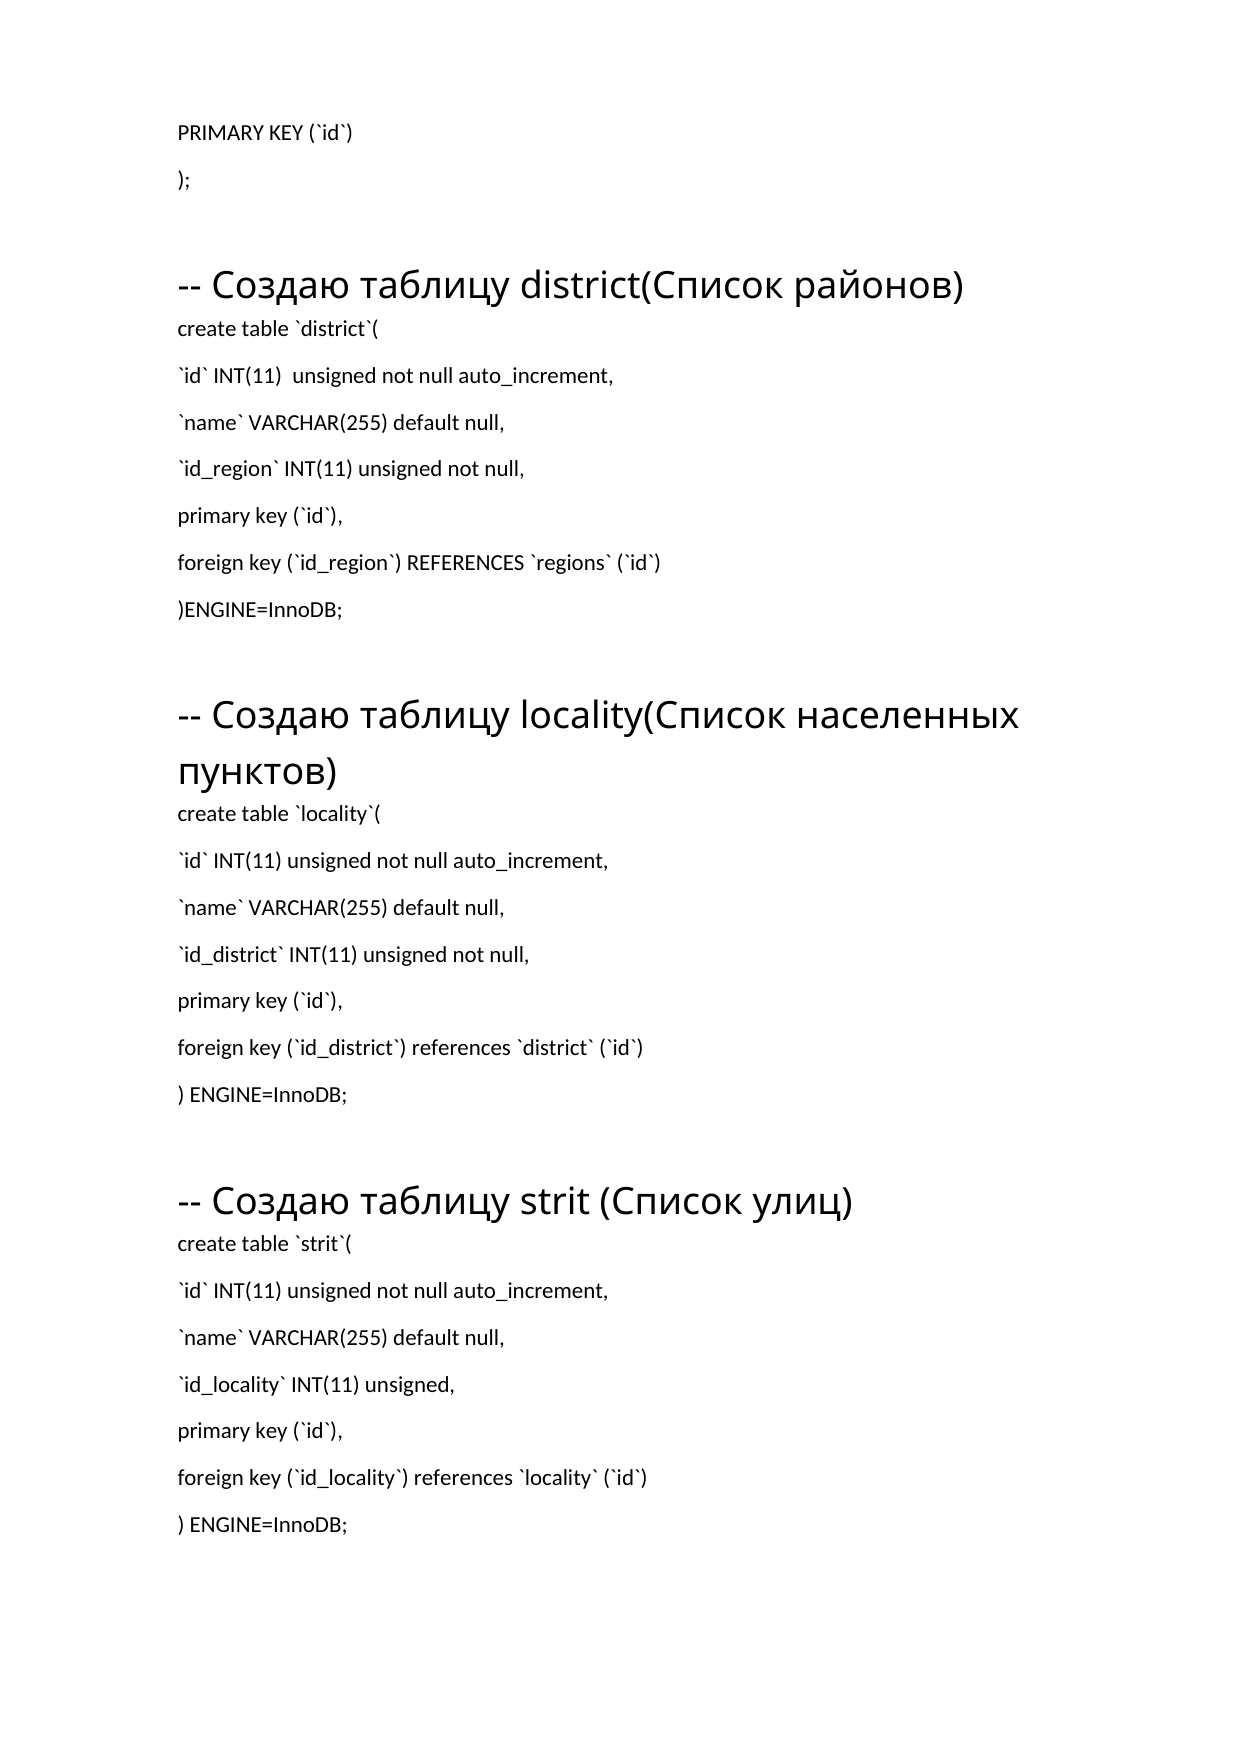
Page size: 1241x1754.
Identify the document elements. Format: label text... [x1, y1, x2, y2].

subtitle -- Создаю таблицу strit (Список улиц) [177, 1174, 1152, 1225]
text `name` VARCHAR(255) default null, [177, 1323, 1152, 1351]
text ); [177, 165, 1152, 193]
text `id_locality` INT(11) unsigned, [177, 1370, 1152, 1398]
text foreign key (`id_region`) REFERENCES `regions` (`id`) [177, 548, 1152, 576]
text )ENGINE=InnoDB; [177, 595, 1152, 623]
text `name` VARCHAR(255) default null, [177, 408, 1152, 436]
text create table `district`( [177, 314, 1152, 342]
text ) ENGINE=InnoDB; [177, 1080, 1152, 1108]
text `id_region` INT(11) unsigned not null, [177, 454, 1152, 482]
subtitle -- Создаю таблицу locality(Список населенных пунктов) [177, 689, 1152, 795]
text `id` INT(11) unsigned not null auto_increment, [177, 846, 1152, 874]
text create table `locality`( [177, 799, 1152, 827]
text `id` INT(11) unsigned not null auto_increment, [177, 1276, 1152, 1304]
text foreign key (`id_locality`) references `locality` (`id`) [177, 1463, 1152, 1492]
text foreign key (`id_district`) references `district` (`id`) [177, 1033, 1152, 1061]
text primary key (`id`), [177, 1417, 1152, 1445]
text create table `strit`( [177, 1229, 1152, 1257]
text `name` VARCHAR(255) default null, [177, 893, 1152, 921]
text primary key (`id`), [177, 501, 1152, 529]
text ) ENGINE=InnoDB; [177, 1510, 1152, 1538]
text PRIMARY KEY (`id`) [177, 118, 1152, 146]
text `id_district` INT(11) unsigned not null, [177, 940, 1152, 968]
text `id` INT(11) unsigned not null auto_increment, [177, 361, 1152, 389]
text primary key (`id`), [177, 987, 1152, 1014]
subtitle -- Создаю таблицу district(Список районов) [177, 259, 1152, 310]
